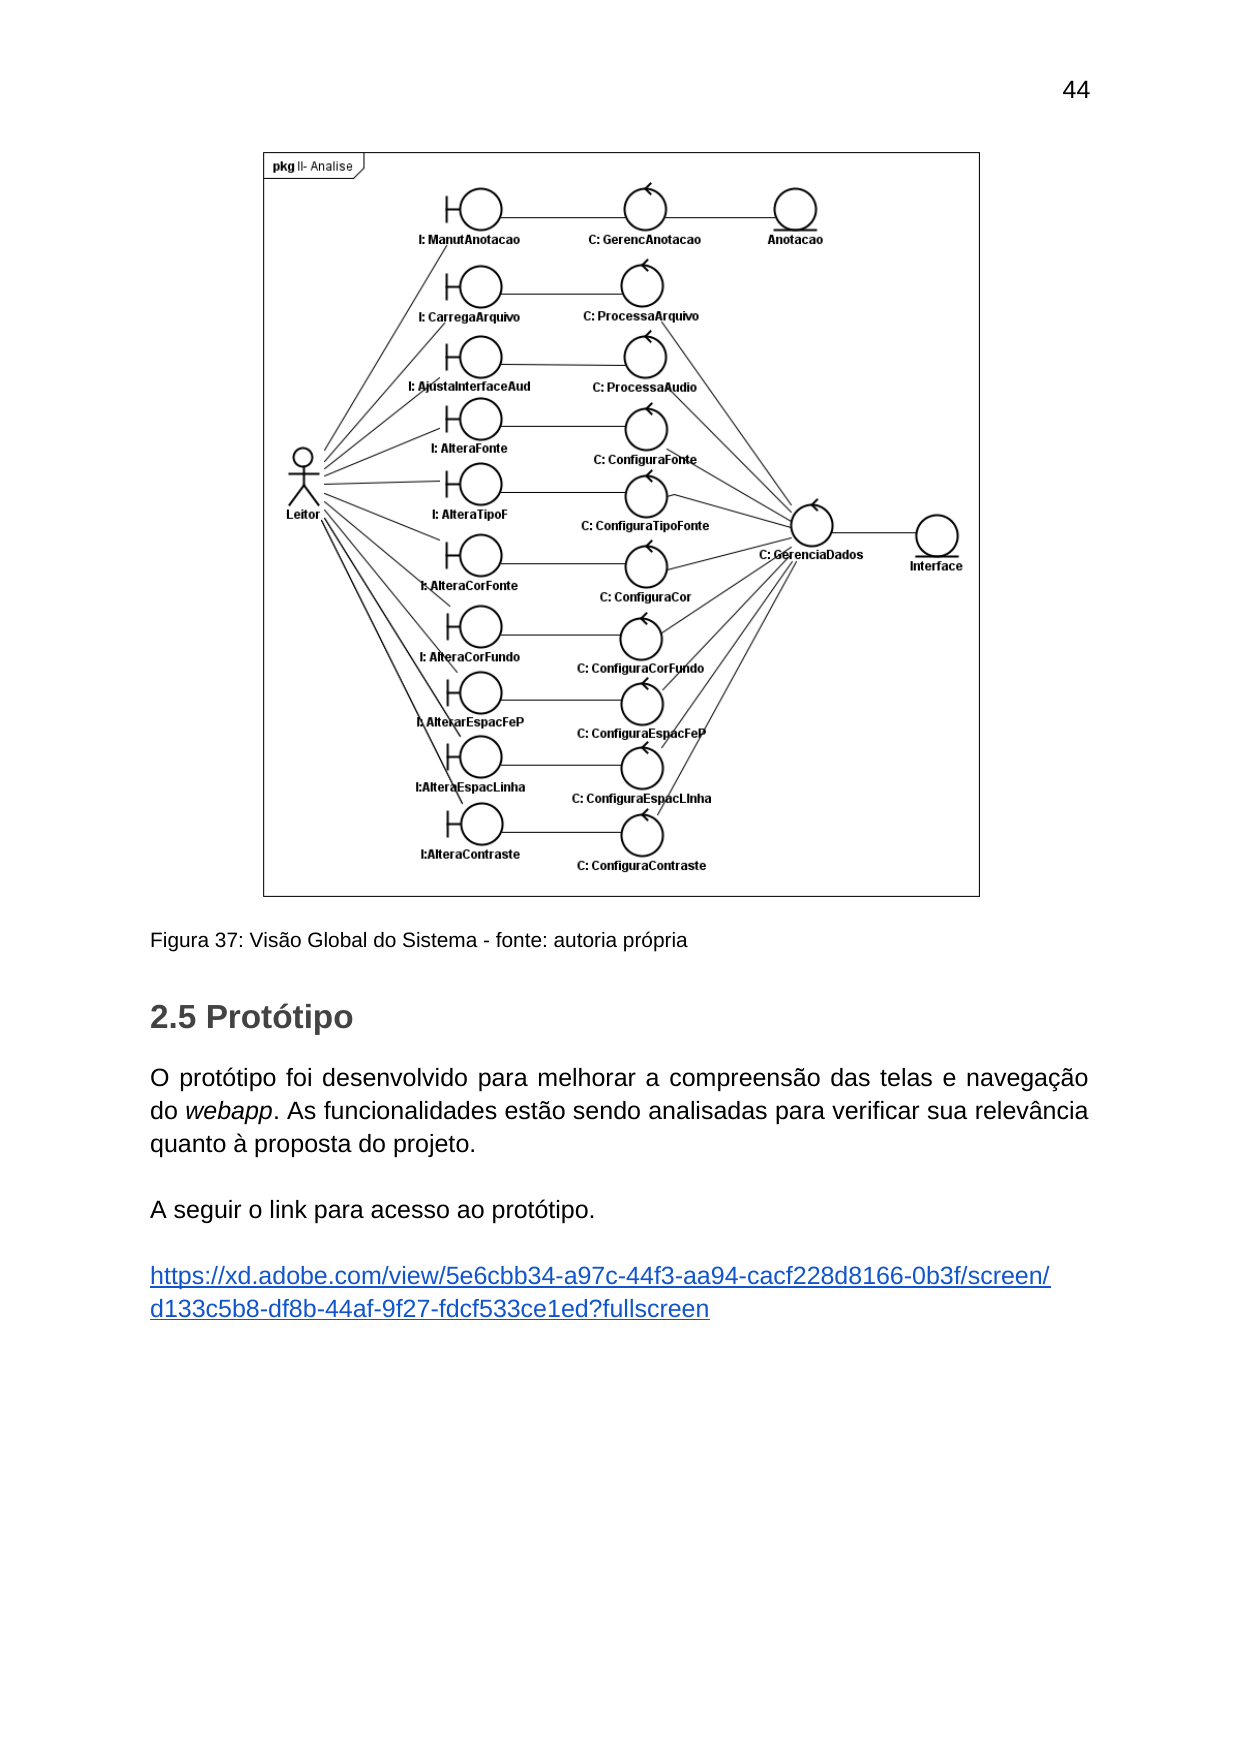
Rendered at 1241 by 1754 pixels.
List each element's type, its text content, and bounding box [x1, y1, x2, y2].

text O protótipo foi desenvolvido para melhorar a compreensão das telas e navegação do webapp. As funcionalidades estão sendo analisadas para verificar sua relevância quanto à proposta do projeto. [150, 1063, 1090, 1158]
text Figura 37: Visão Global do Sistema - fonte: autoria própria [150, 928, 1090, 952]
subtitle 2.5 Protótipo [150, 997, 1090, 1036]
text A seguir o link para acesso ao protótipo. [150, 1195, 1090, 1224]
text https://xd.adobe.com/view/5e6cbb34-a97c-44f3-aa94-cacf228d8166-0b3f/screen/d133c5b8-df8b-44af-9f27-fdcf533ce1ed?fullscreen [150, 1261, 1090, 1323]
picture [259, 150, 981, 899]
